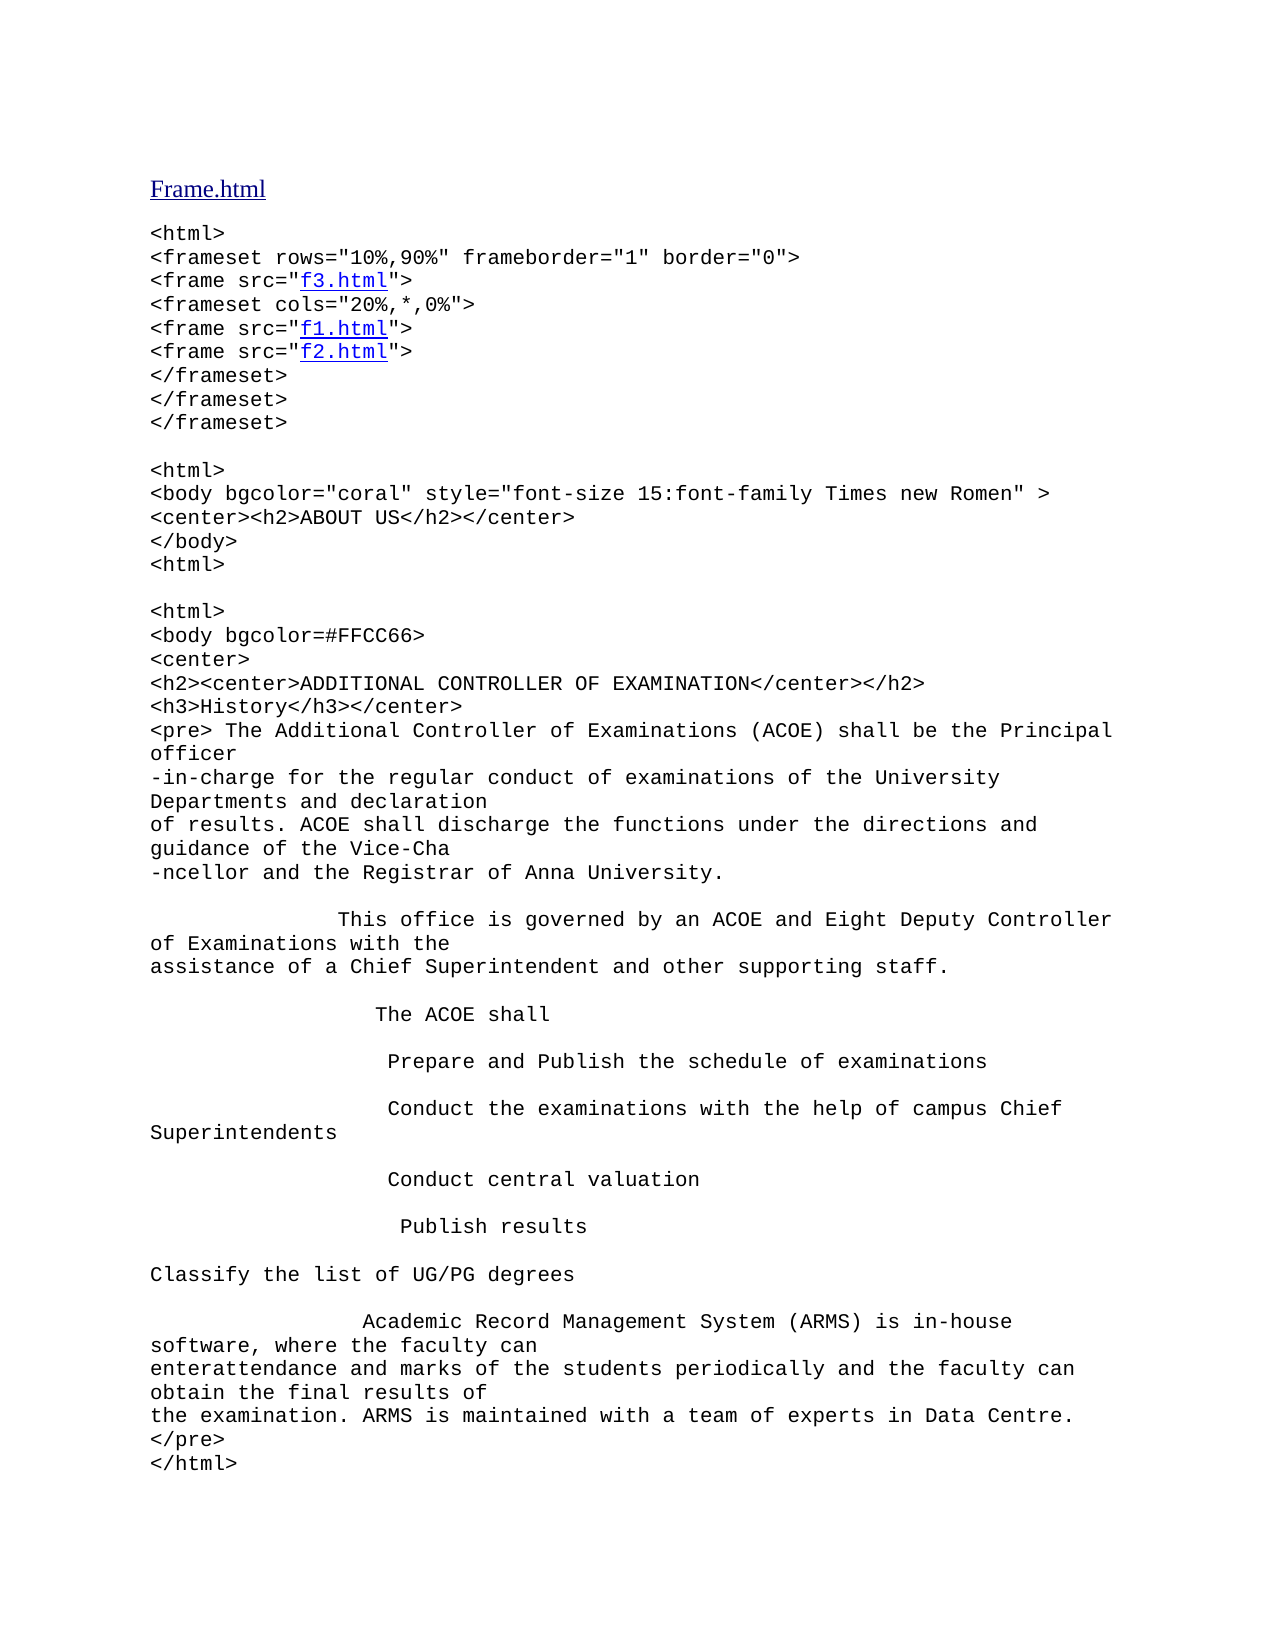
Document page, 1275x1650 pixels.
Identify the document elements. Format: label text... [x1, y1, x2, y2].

text Academic Record Management System (ARMS) is in-house software, where the faculty can [150, 1311, 1125, 1358]
text <frameset rows="10%,90%" frameborder="1" border="0"> [150, 247, 1125, 271]
text <center><h2>ABOUT US</h2></center> [150, 507, 1125, 531]
text <center> [150, 649, 1125, 672]
text </pre> [150, 1429, 1125, 1453]
text -in-charge for the regular conduct of examinations of the University Departments and declaration [150, 767, 1125, 814]
text <frame src="f2.html"> [150, 341, 1125, 365]
text -ncellor and the Registrar of Anna University. [150, 862, 1125, 885]
text <h2><center>ADDITIONAL CONTROLLER OF EXAMINATION</center></h2> [150, 672, 1125, 696]
text <html> [150, 223, 1125, 247]
text <h3>History</h3></center> [150, 696, 1125, 720]
text Conduct central valuation [150, 1169, 1125, 1193]
text </frameset> [150, 389, 1125, 412]
text Frame.html [150, 174, 1125, 202]
text Classify the list of UG/PG degrees [150, 1264, 1125, 1287]
text of results. ACOE shall discharge the functions under the directions and guidance of the Vice-Cha [150, 814, 1125, 862]
text <frame src="f1.html"> [150, 318, 1125, 341]
text Publish results [150, 1216, 1125, 1240]
text <body bgcolor="coral" style="font-size 15:font-family Times new Romen" > [150, 483, 1125, 507]
text Conduct the examinations with the help of campus Chief Superintendents [150, 1098, 1125, 1145]
text </body> [150, 531, 1125, 554]
text The ACOE shall [150, 1003, 1125, 1027]
text <frameset cols="20%,*,0%"> [150, 294, 1125, 318]
text </frameset> [150, 365, 1125, 389]
text <html> [150, 554, 1125, 578]
text <html> [150, 602, 1125, 625]
text <pre> The Additional Controller of Examinations (ACOE) shall be the Principal officer [150, 720, 1125, 767]
text </html> [150, 1453, 1125, 1476]
text enterattendance and marks of the students periodically and the faculty can obtain the final results of [150, 1358, 1125, 1406]
text assistance of a Chief Superintendent and other supporting staff. [150, 956, 1125, 980]
text Prepare and Publish the schedule of examinations [150, 1051, 1125, 1074]
text </frameset> [150, 412, 1125, 436]
text This office is governed by an ACOE and Eight Deputy Controller of Examinations with the [150, 909, 1125, 956]
text the examination. ARMS is maintained with a team of experts in Data Centre. [150, 1406, 1125, 1429]
text <body bgcolor=#FFCC66> [150, 625, 1125, 649]
text <html> [150, 460, 1125, 483]
text <frame src="f3.html"> [150, 271, 1125, 294]
